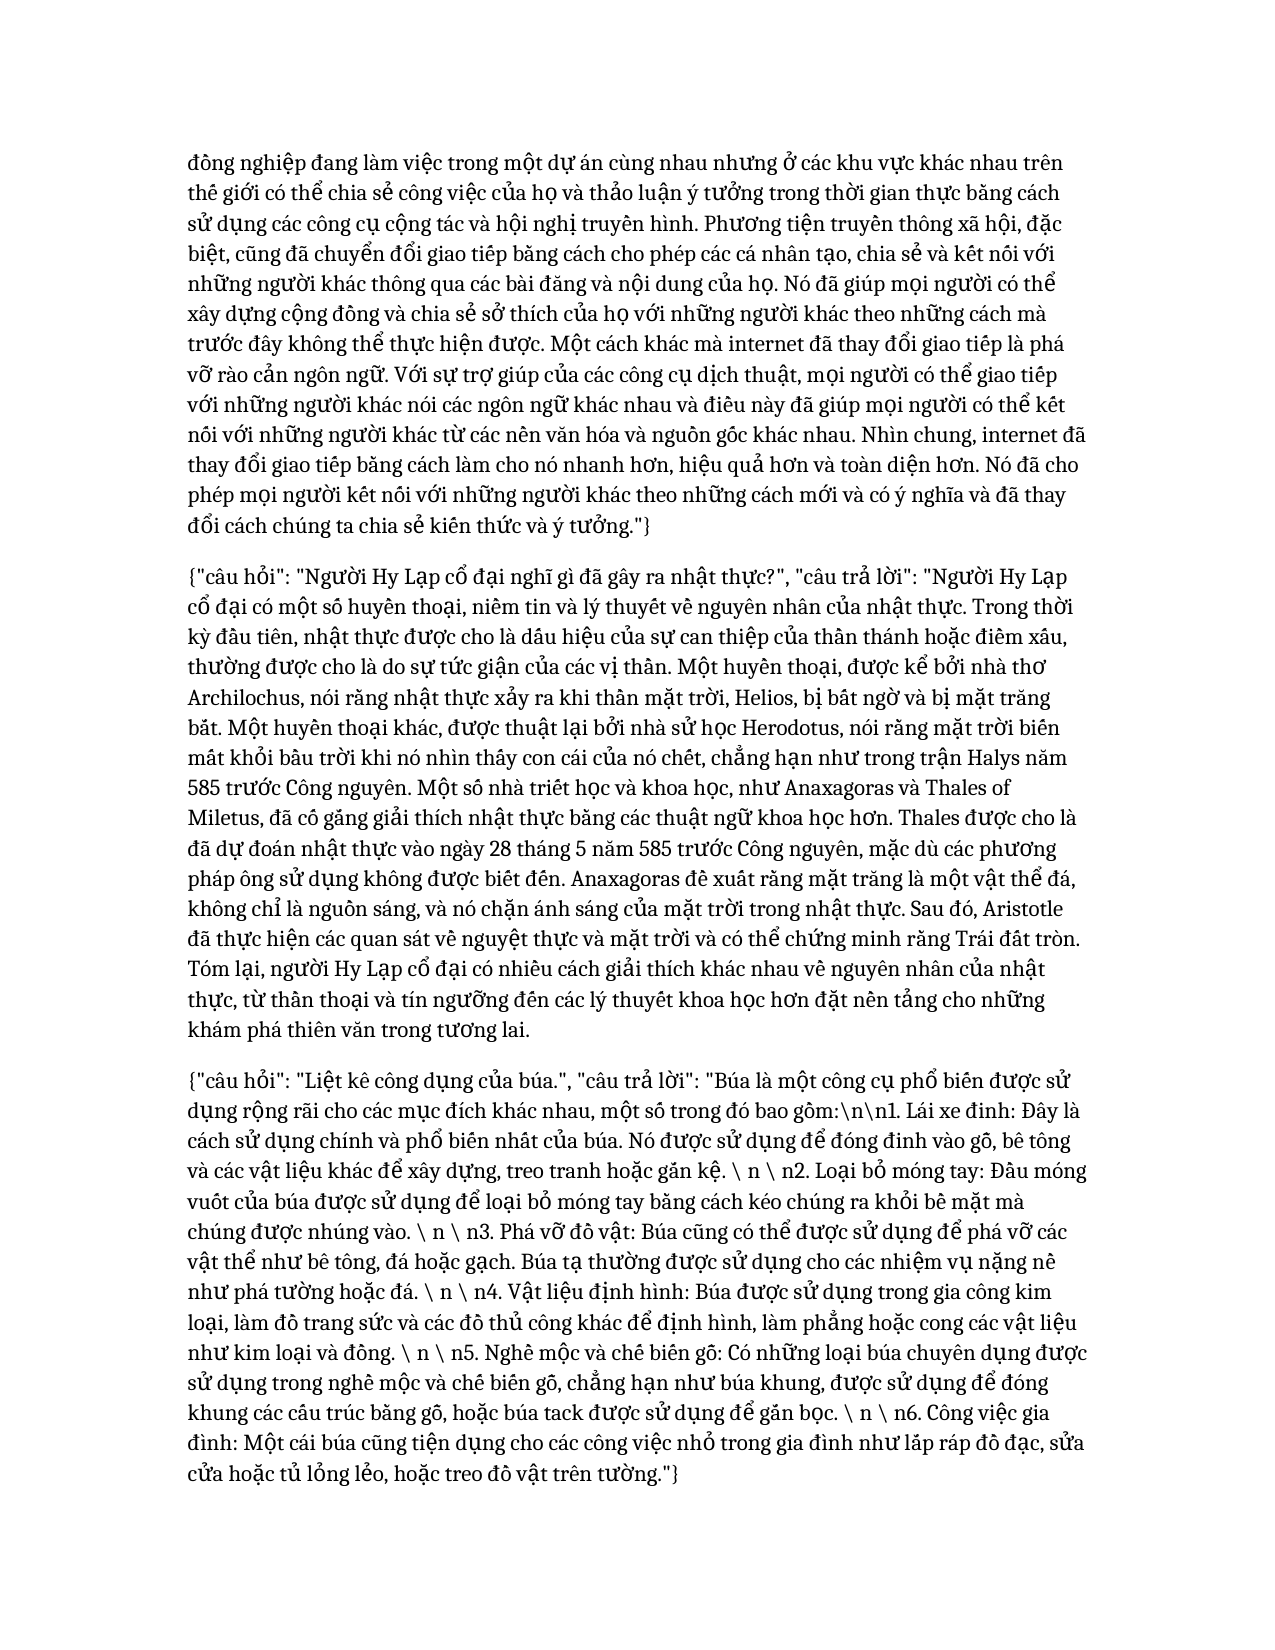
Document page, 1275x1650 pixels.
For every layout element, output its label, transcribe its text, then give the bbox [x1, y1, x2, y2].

text {"câu hỏi": "Liệt kê công dụng của búa.", "câu trả lời": "Búa là một công cụ phổ biến được sử dụng rộng rãi cho các mục đích khác nhau, một số trong đó bao gồm:\n\n1. Lái xe đinh: Đây là cách sử dụng chính và phổ biến nhất của búa. Nó được sử dụng để đóng đinh vào gỗ, bê tông và các vật liệu khác để xây dựng, treo tranh hoặc gắn kệ. \ n \ n2. Loại bỏ móng tay: Đầu móng vuốt của búa được sử dụng để loại bỏ móng tay bằng cách kéo chúng ra khỏi bề mặt mà chúng được nhúng vào. \ n \ n3. Phá vỡ đồ vật: Búa cũng có thể được sử dụng để phá vỡ các vật thể như bê tông, đá hoặc gạch. Búa tạ thường được sử dụng cho các nhiệm vụ nặng nề như phá tường hoặc đá. \ n \ n4. Vật liệu định hình: Búa được sử dụng trong gia công kim loại, làm đồ trang sức và các đồ thủ công khác để định hình, làm phẳng hoặc cong các vật liệu như kim loại và đồng. \ n \ n5. Nghề mộc và chế biến gỗ: Có những loại búa chuyên dụng được sử dụng trong nghề mộc và chế biến gỗ, chẳng hạn như búa khung, được sử dụng để đóng khung các cấu trúc bằng gỗ, hoặc búa tack được sử dụng để gắn bọc. \ n \ n6. Công việc gia đình: Một cái búa cũng tiện dụng cho các công việc nhỏ trong gia đình như lắp ráp đồ đạc, sửa cửa hoặc tủ lỏng lẻo, hoặc treo đồ vật trên tường."} [187, 1068, 1087, 1487]
text {"câu hỏi": "Người Hy Lạp cổ đại nghĩ gì đã gây ra nhật thực?", "câu trả lời": "Người Hy Lạp cổ đại có một số huyền thoại, niềm tin và lý thuyết về nguyên nhân của nhật thực. Trong thời kỳ đầu tiên, nhật thực được cho là dấu hiệu của sự can thiệp của thần thánh hoặc điềm xấu, thường được cho là do sự tức giận của các vị thần. Một huyền thoại, được kể bởi nhà thơ Archilochus, nói rằng nhật thực xảy ra khi thần mặt trời, Helios, bị bất ngờ và bị mặt trăng bắt. Một huyền thoại khác, được thuật lại bởi nhà sử học Herodotus, nói rằng mặt trời biến mất khỏi bầu trời khi nó nhìn thấy con cái của nó chết, chẳng hạn như trong trận Halys năm 585 trước Công nguyên. Một số nhà triết học và khoa học, như Anaxagoras và Thales of Miletus, đã cố gắng giải thích nhật thực bằng các thuật ngữ khoa học hơn. Thales được cho là đã dự đoán nhật thực vào ngày 28 tháng 5 năm 585 trước Công nguyên, mặc dù các phương pháp ông sử dụng không được biết đến. Anaxagoras đề xuất rằng mặt trăng là một vật thể đá, không chỉ là nguồn sáng, và nó chặn ánh sáng của mặt trời trong nhật thực. Sau đó, Aristotle đã thực hiện các quan sát về nguyệt thực và mặt trời và có thể chứng minh rằng Trái đất tròn. Tóm lại, người Hy Lạp cổ đại có nhiều cách giải thích khác nhau về nguyên nhân của nhật thực, từ thần thoại và tín ngưỡng đến các lý thuyết khoa học hơn đặt nền tảng cho những khám phá thiên văn trong tương lai. [187, 563, 1087, 1043]
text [187, 150, 1087, 539]
